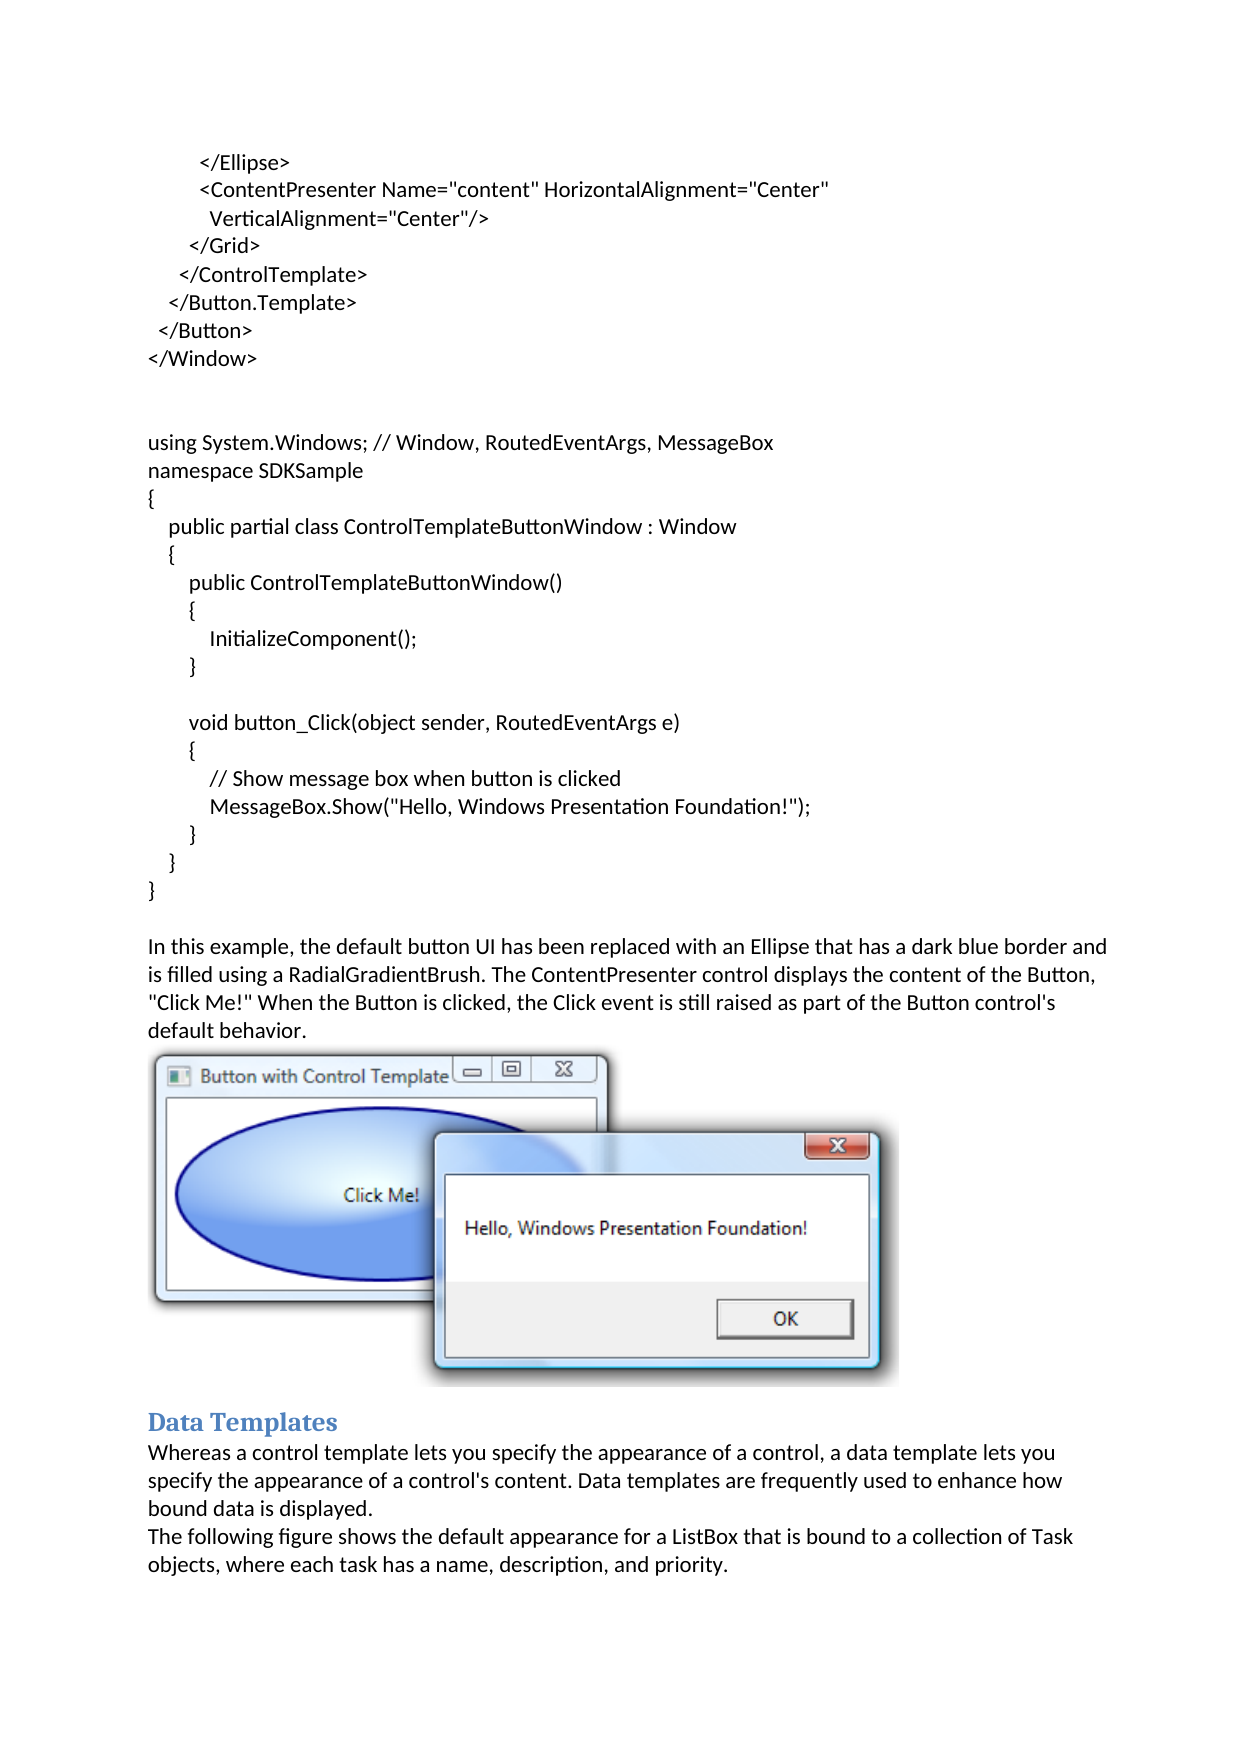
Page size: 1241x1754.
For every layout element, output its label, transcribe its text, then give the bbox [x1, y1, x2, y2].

text </Ellipse> [148, 148, 1122, 176]
text } [148, 652, 1122, 680]
text </ControlTemplate> [148, 260, 1122, 288]
text } [148, 820, 1122, 848]
text </Button.Template> [148, 288, 1122, 316]
text </Window> [148, 344, 1122, 372]
text Whereas a control template lets you specify the appearance of a control, a data template lets you specify the appearance of a control's content. Data templates are frequently used to enhance how bound data is displayed. [148, 1438, 1122, 1522]
text MessageBox.Show("Hello, Windows Presentation Foundation!"); [148, 792, 1122, 820]
text { [148, 736, 1122, 764]
text } [148, 876, 1122, 904]
text InitializeComponent(); [148, 624, 1122, 652]
subtitle Data Templates [148, 1407, 1122, 1438]
text </Grid> [148, 232, 1122, 260]
text VerticalAlignment="Center"/> [148, 204, 1122, 232]
picture [147, 1044, 900, 1387]
text { [148, 484, 1122, 512]
text In this example, the default button UI has been replaced with an Ellipse that has a dark blue border and is filled using a RadialGradientBrush. The ContentPresenter control displays the content of the Button, "Click Me!" When the Button is clicked, the Click event is still raised as part of the Button control's default behavior. [148, 932, 1122, 1044]
text { [148, 540, 1122, 568]
text The following figure shows the default appearance for a ListBox that is bound to a collection of Task objects, where each task has a name, description, and priority. [148, 1522, 1122, 1578]
text using System.Windows; // Window, RoutedEventArgs, MessageBox [148, 428, 1122, 456]
text public ControlTemplateButtonWindow() [148, 568, 1122, 596]
text } [148, 848, 1122, 876]
text // Show message box when button is clicked [148, 764, 1122, 792]
text <ContentPresenter Name="content" HorizontalAlignment="Center" [148, 176, 1122, 204]
text namespace SDKSample [148, 456, 1122, 484]
text void button_Click(object sender, RoutedEventArgs e) [148, 708, 1122, 736]
text </Button> [148, 316, 1122, 344]
text public partial class ControlTemplateButtonWindow : Window [148, 512, 1122, 540]
text { [148, 596, 1122, 624]
